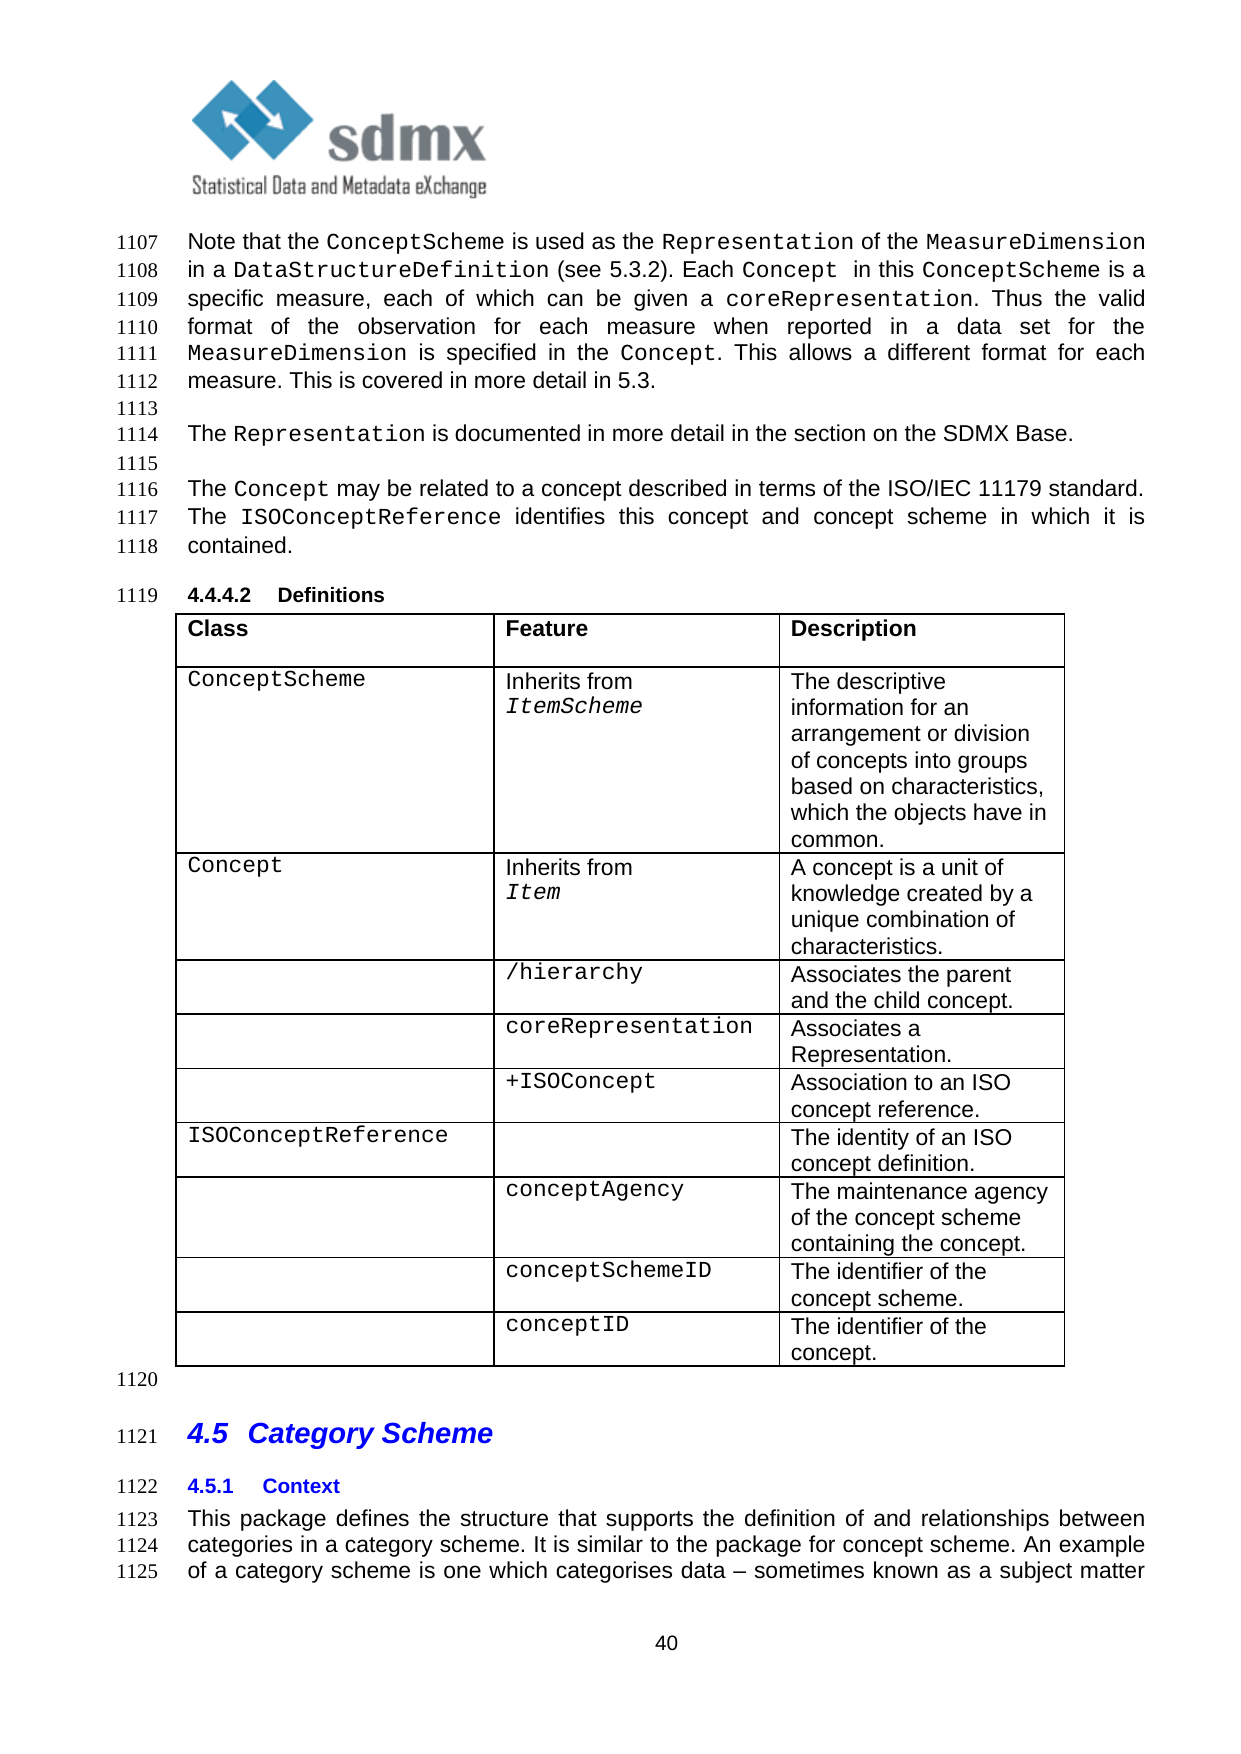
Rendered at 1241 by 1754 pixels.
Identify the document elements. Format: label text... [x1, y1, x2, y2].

table_cell Associates a Representation. [780, 1015, 1064, 1068]
table_cell [177, 961, 493, 1013]
subtitle Category Scheme [187, 1416, 1146, 1449]
table_cell The identity of an ISO concept definition. [780, 1123, 1064, 1176]
table_header Class [177, 615, 493, 666]
table_cell Concept [177, 854, 493, 959]
table_cell /hierarchy [495, 961, 779, 1013]
table_cell coreRepresentation [495, 1015, 779, 1068]
table_cell The maintenance agency of the concept scheme containing the concept. [780, 1178, 1064, 1257]
text The Concept may be related to a concept described in terms of the ISO/IEC 11179 standard. The ISOConceptReference identifies this concept and concept scheme in which it is contained. [187, 475, 1146, 558]
table_header Description [780, 615, 1064, 666]
table_cell conceptID [495, 1313, 779, 1365]
table_cell [177, 1015, 493, 1068]
text Note that the ConceptScheme is used as the Representation of the MeasureDimension in a DataStructureDefinition (see 5.3.2). Each Concept in this ConceptScheme is a specific measure, each of which can be given a coreRepresentation. Thus the valid format of the observation for each measure when reported in a data set for the MeasureDimension is specified in the Concept. This allows a different format for each measure. This is covered in more detail in 5.3. [187, 228, 1146, 394]
table_cell conceptAgency [495, 1178, 779, 1257]
table_cell The descriptive information for an arrangement or division of concepts into groups based on characteristics, which the objects have in common. [780, 668, 1064, 852]
subtitle Definitions [187, 583, 1146, 607]
table_header Feature [495, 615, 779, 666]
picture [192, 80, 495, 202]
table_cell The identifier of the concept scheme. [780, 1258, 1064, 1311]
table_cell Associates the parent and the child concept. [780, 961, 1064, 1013]
table_cell [495, 1123, 779, 1176]
table_cell Association to an ISO concept reference. [780, 1069, 1064, 1122]
table_cell Inherits from ItemScheme [495, 668, 779, 852]
table_cell +ISOConcept [495, 1069, 779, 1122]
table_cell [177, 1258, 493, 1311]
table_cell conceptSchemeID [495, 1258, 779, 1311]
text The Representation is documented in more detail in the section on the SDMX Base. [187, 420, 1146, 448]
table_cell Inherits from Item [495, 854, 779, 959]
subtitle Context [187, 1474, 1146, 1498]
table_cell [177, 1178, 493, 1257]
table_cell ConceptScheme [177, 668, 493, 852]
table_cell [177, 1069, 493, 1122]
table_cell A concept is a unit of knowledge created by a unique combination of characteristics. [780, 854, 1064, 959]
table_cell The identifier of the concept. [780, 1313, 1064, 1365]
table_cell [177, 1313, 493, 1365]
table_cell ISOConceptReference [177, 1123, 493, 1176]
